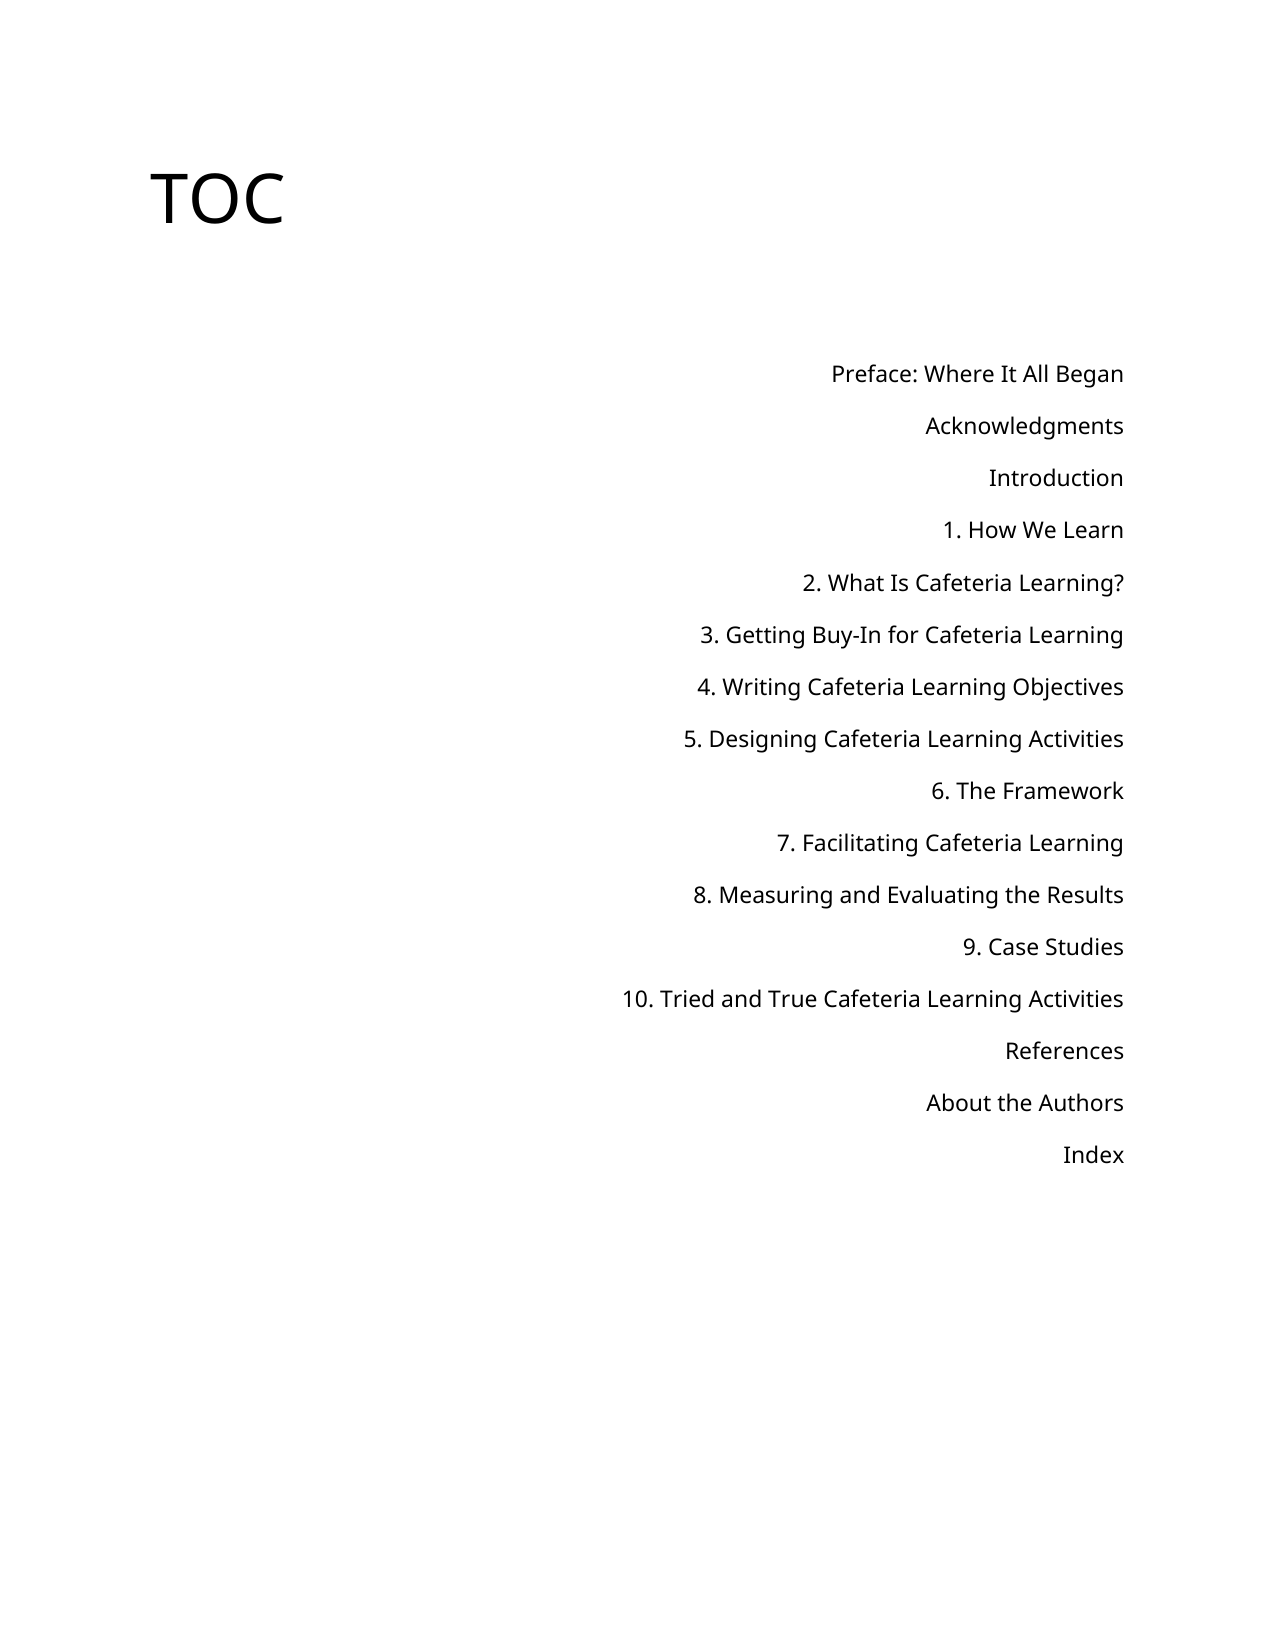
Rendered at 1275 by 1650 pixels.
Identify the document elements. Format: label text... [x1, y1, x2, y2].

text Index [150, 1137, 1124, 1171]
text Introduction [150, 460, 1124, 494]
text 5. Designing Cafeteria Learning Activities [150, 721, 1124, 754]
text 7. Facilitating Cafeteria Learning [150, 825, 1124, 858]
text 6. The Framework [150, 773, 1124, 806]
text 1. How We Learn [150, 512, 1124, 546]
title TOC [150, 150, 1125, 244]
text 10. Tried and True Cafeteria Learning Activities [150, 981, 1124, 1014]
text 3. Getting Buy-In for Cafeteria Learning [150, 617, 1124, 650]
text 2. What Is Cafeteria Learning? [150, 564, 1124, 598]
text 4. Writing Cafeteria Learning Objectives [150, 669, 1124, 702]
text References [150, 1033, 1124, 1067]
text Preface: Where It All Began [150, 356, 1124, 389]
text 9. Case Studies [150, 929, 1124, 962]
text About the Authors [150, 1085, 1124, 1119]
text 8. Measuring and Evaluating the Results [150, 877, 1124, 910]
text Acknowledgments [150, 408, 1124, 442]
